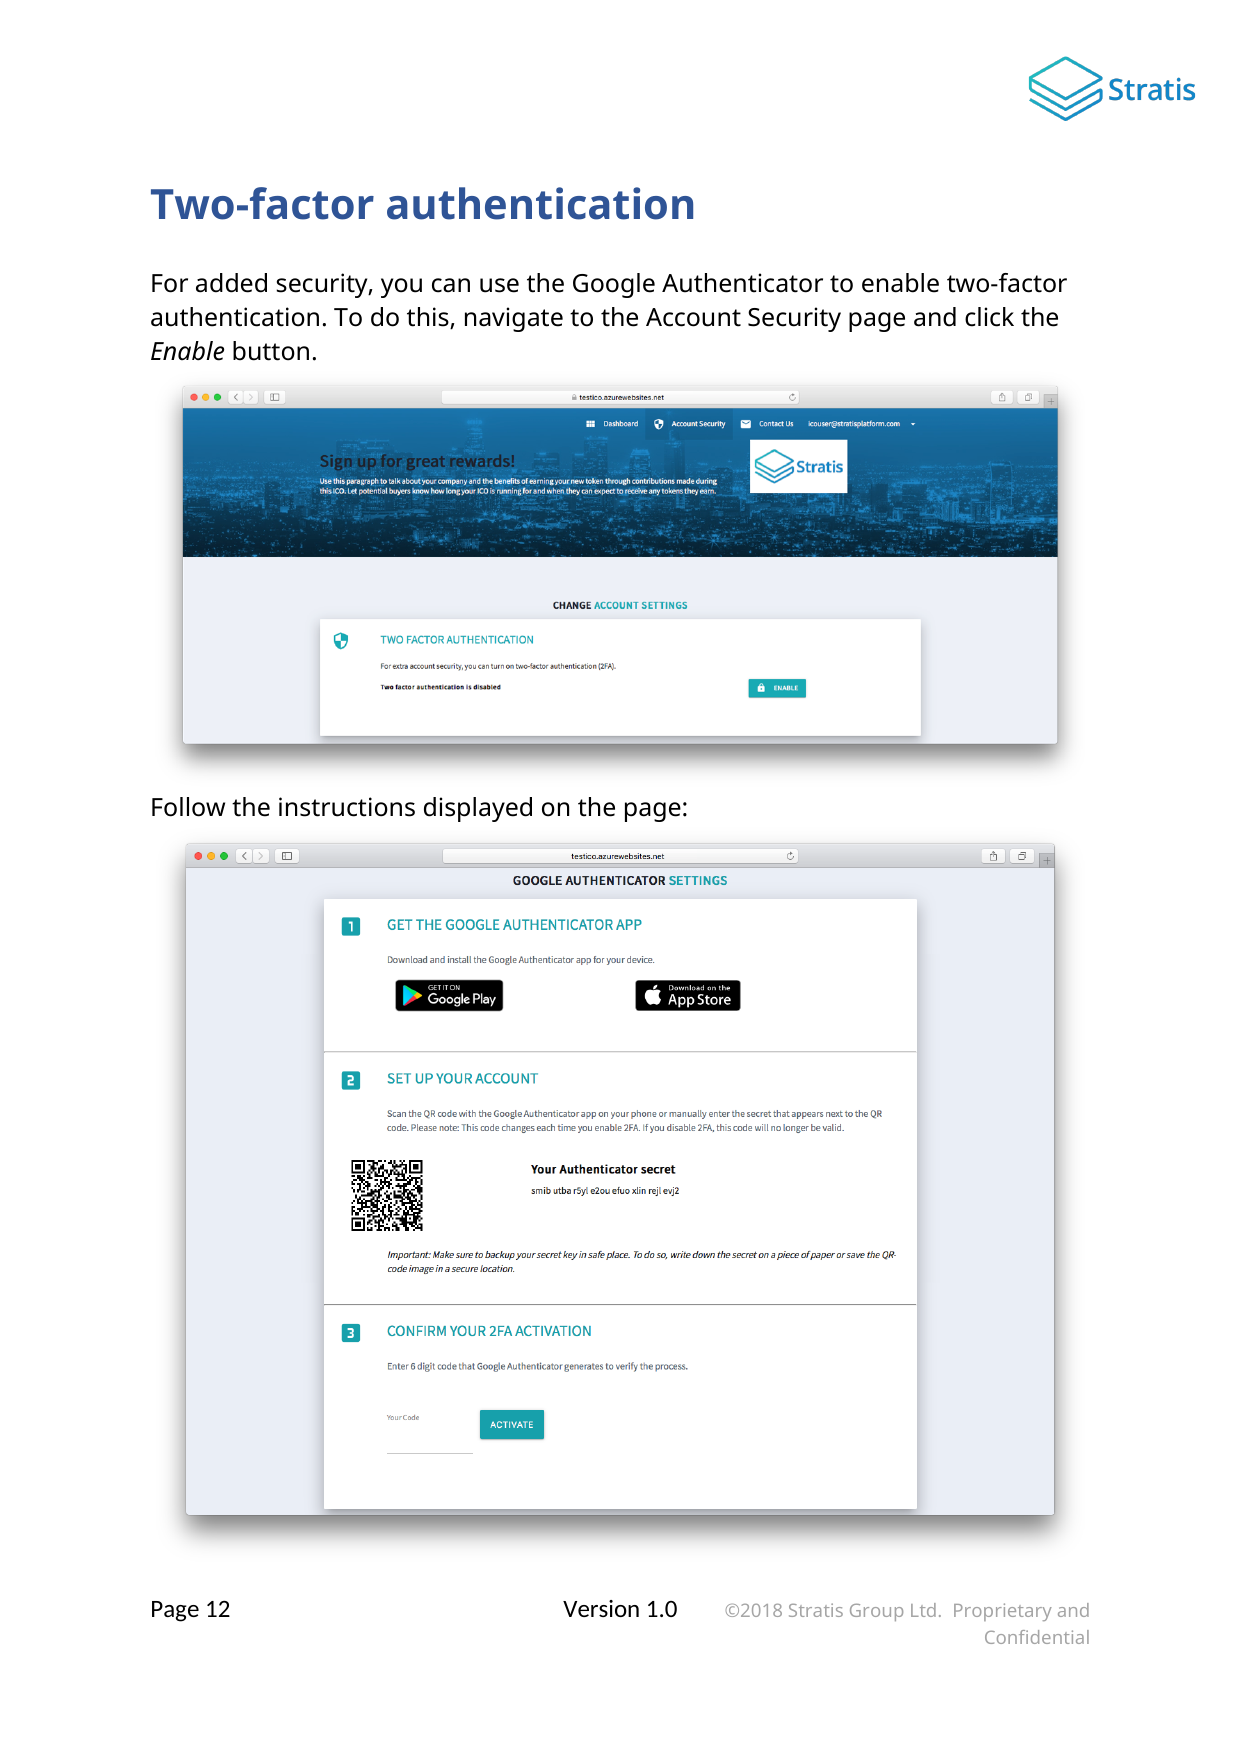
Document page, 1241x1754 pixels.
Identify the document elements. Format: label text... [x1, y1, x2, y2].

picture [150, 368, 1090, 790]
text Follow the instructions displayed on the page: [150, 790, 1090, 823]
picture [1020, 38, 1204, 139]
text For added security, you can use the Google Authenticator to enable two-factor authentication. To do this, navigate to the Account Security page and click the Enable button. [150, 266, 1090, 368]
picture [150, 823, 1090, 1566]
subtitle Two-factor authentication [150, 175, 1090, 232]
